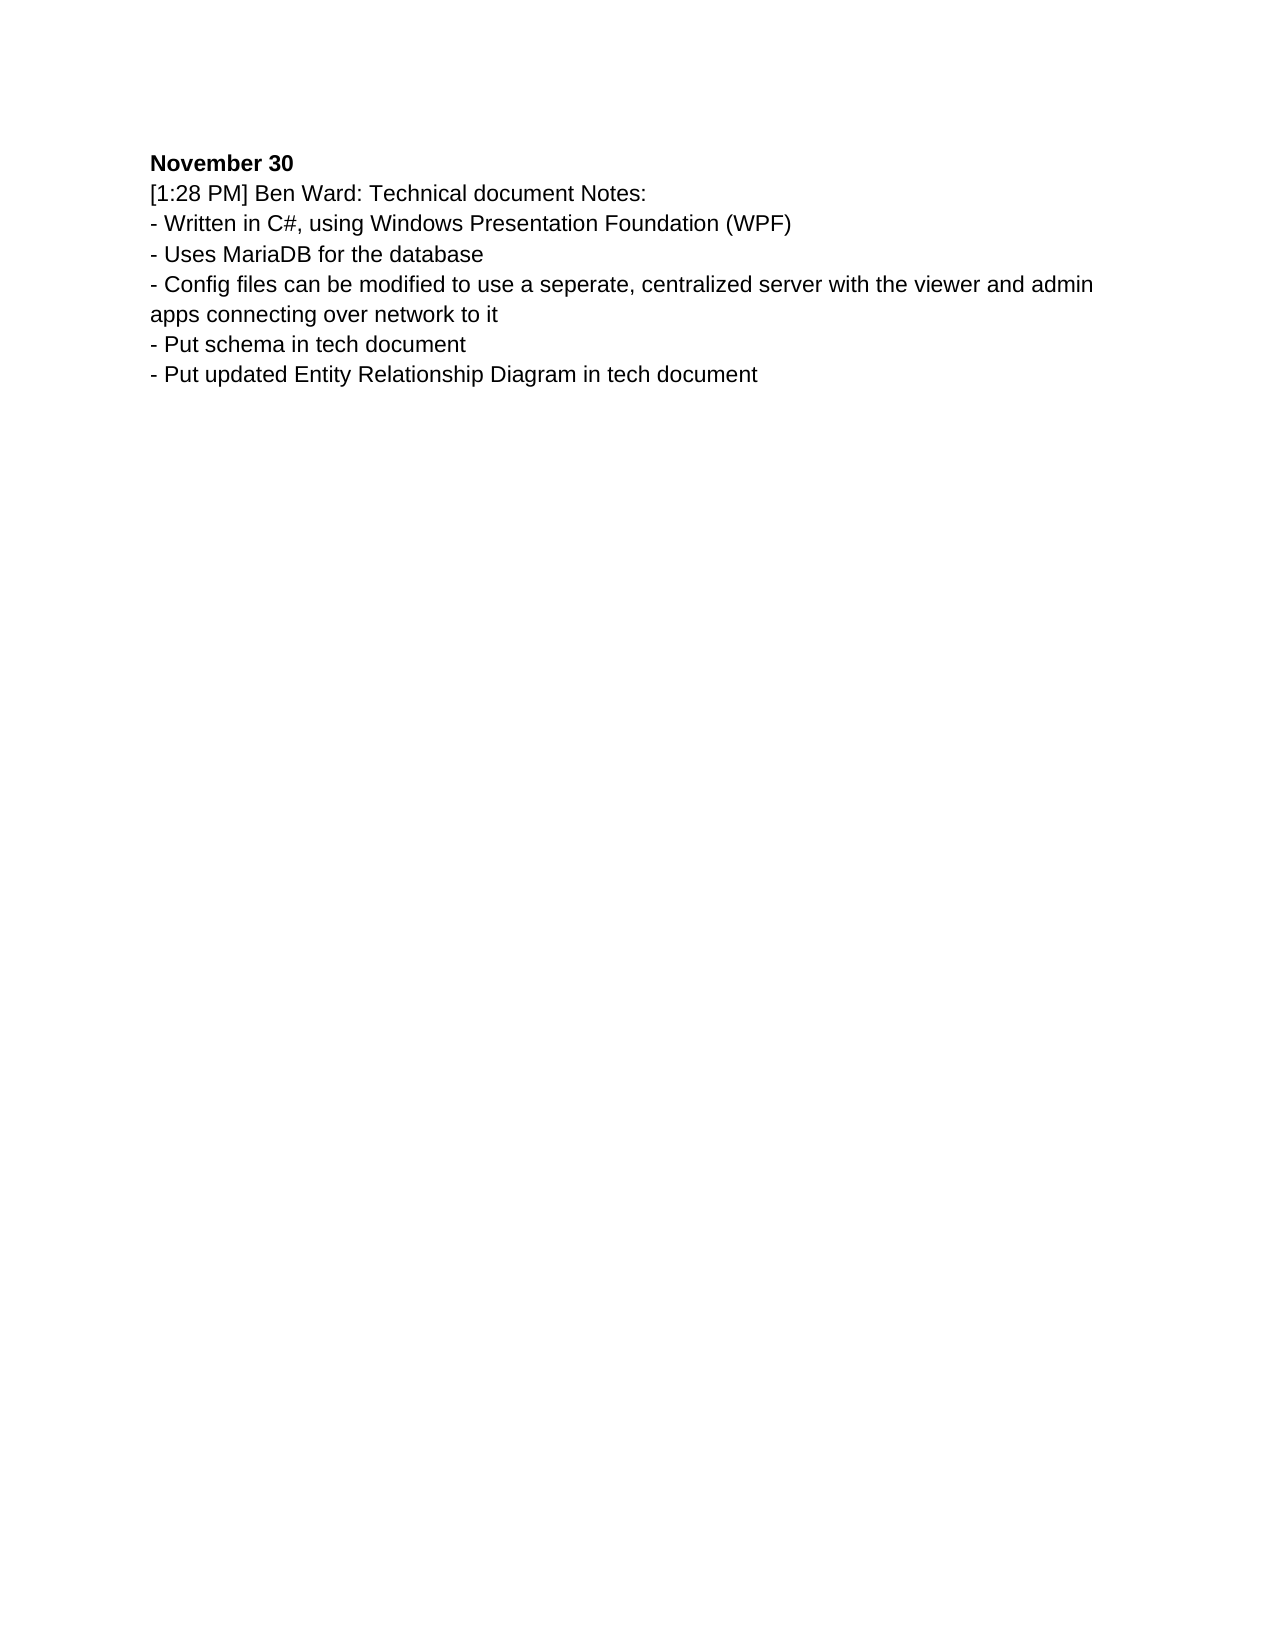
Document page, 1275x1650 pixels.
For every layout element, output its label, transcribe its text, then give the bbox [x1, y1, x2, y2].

text - Uses MariaDB for the database [150, 241, 1125, 267]
text November 30 [150, 150, 1125, 176]
text - Put updated Entity Relationship Diagram in tech document [150, 361, 1125, 388]
text - Config files can be modified to use a seperate, centralized server with the viewer and admin apps connecting over network to it [150, 271, 1125, 327]
text - Put schema in tech document [150, 331, 1125, 358]
text - Written in C#, using Windows Presentation Foundation (WPF) [150, 210, 1125, 237]
text [1:28 PM] Ben Ward: Technical document Notes: [150, 180, 1125, 207]
